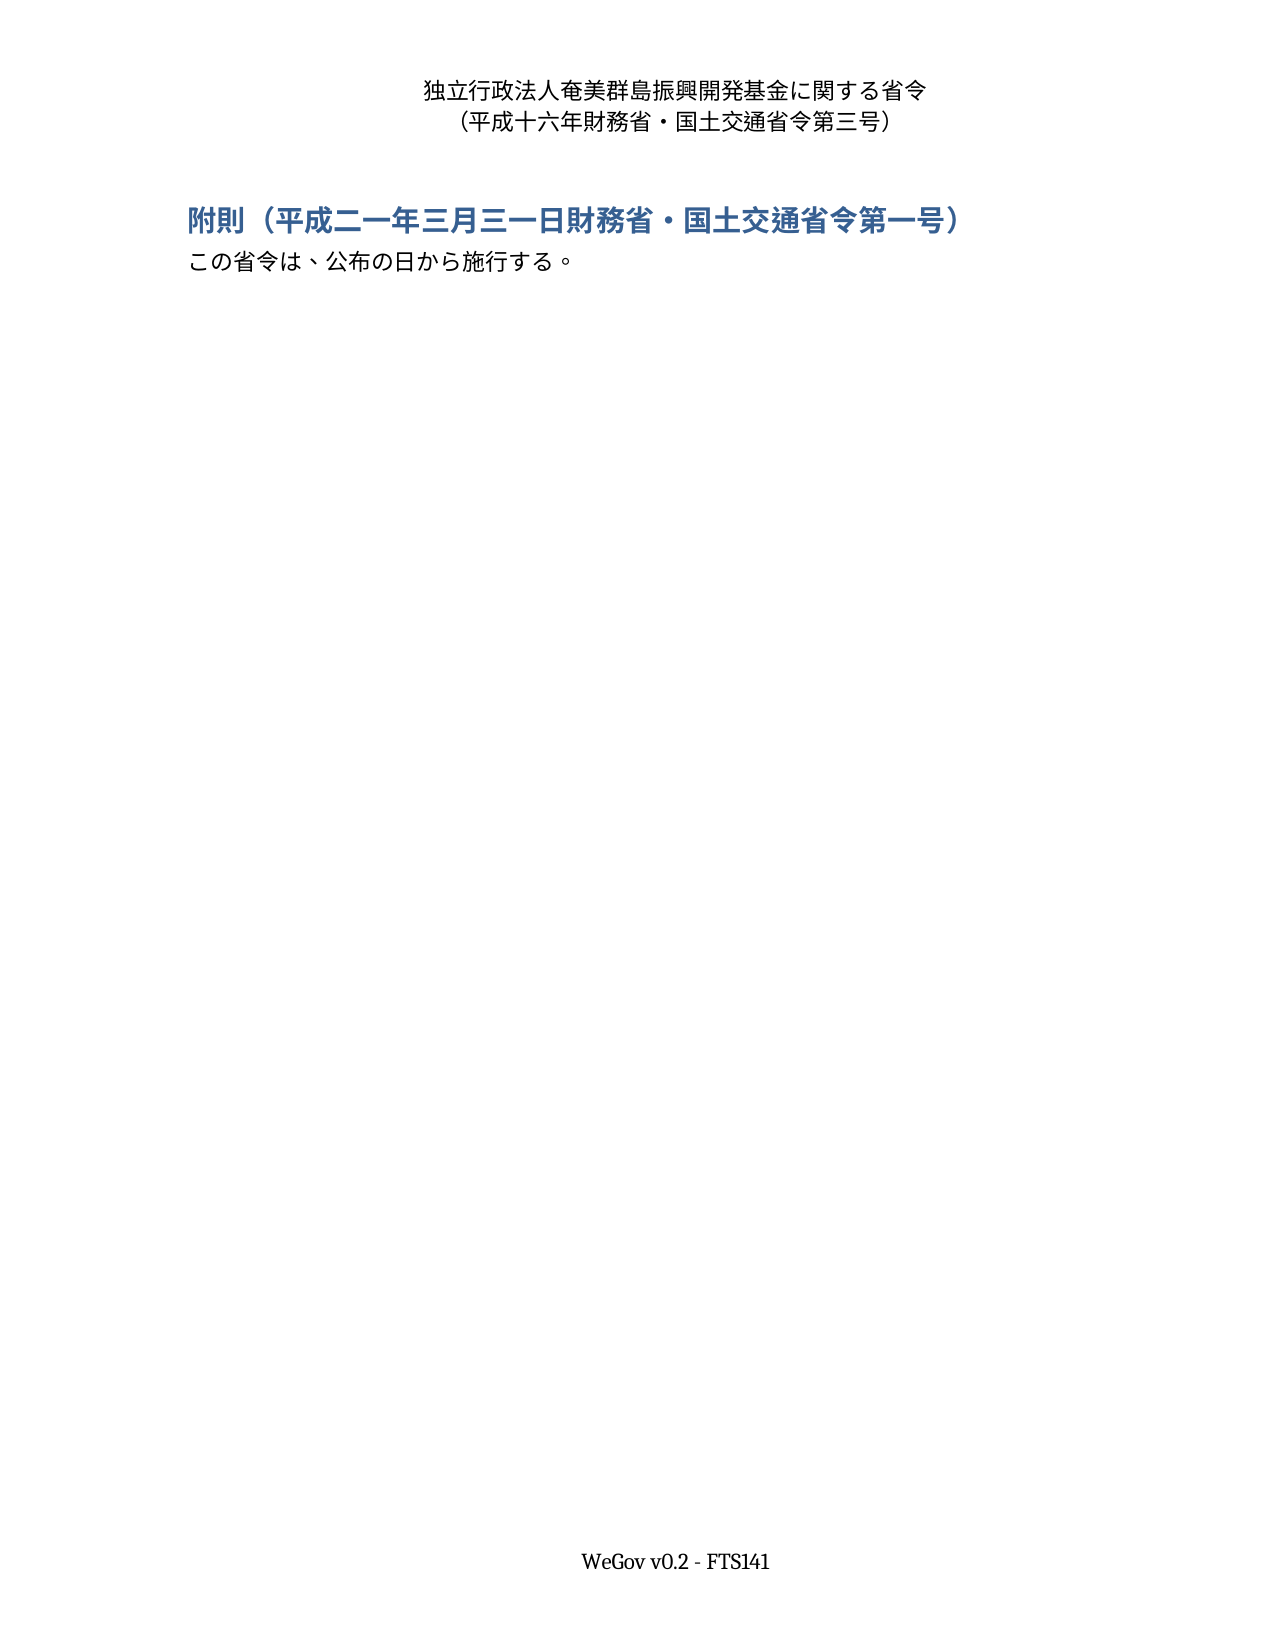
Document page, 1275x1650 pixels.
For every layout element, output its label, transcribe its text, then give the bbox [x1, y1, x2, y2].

text この省令は、公布の日から施行する。 [187, 246, 1087, 277]
subtitle 附則（平成二一年三月三一日財務省・国土交通省令第一号） [187, 200, 1087, 240]
